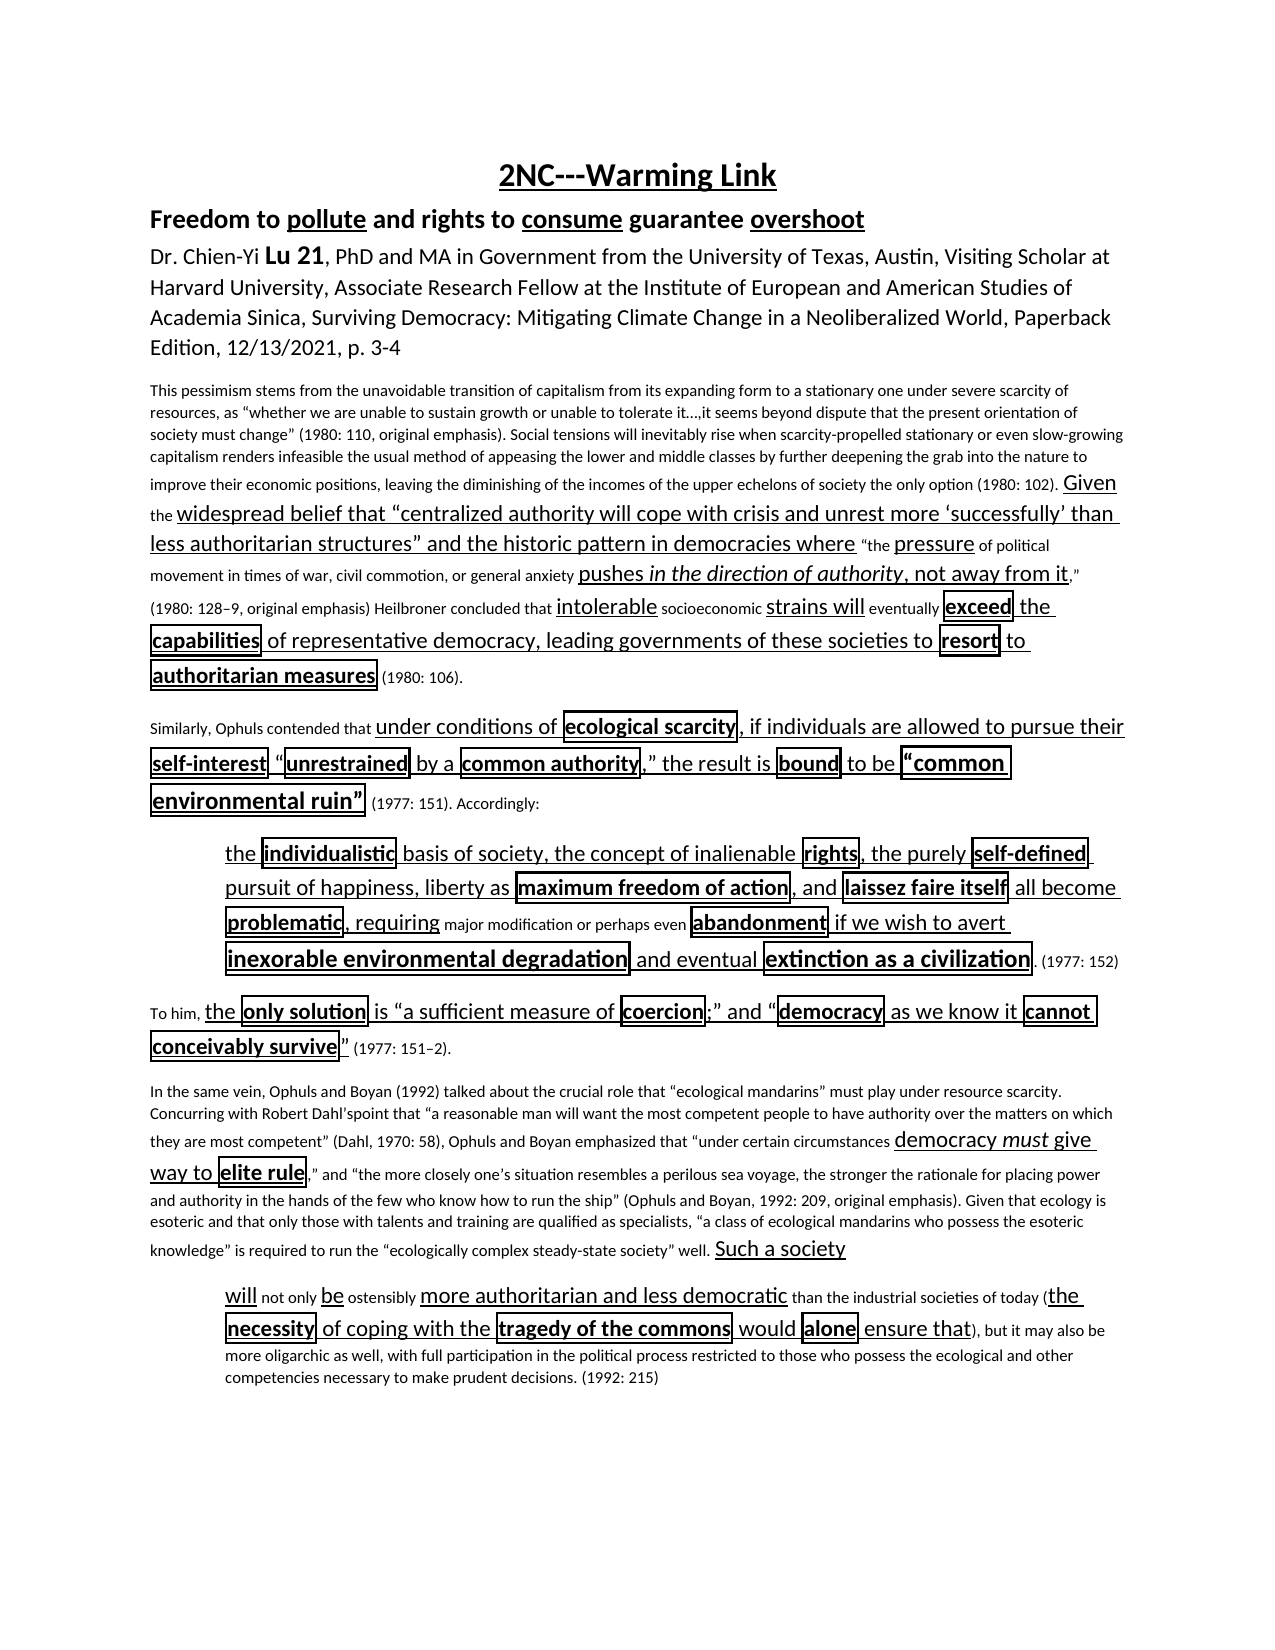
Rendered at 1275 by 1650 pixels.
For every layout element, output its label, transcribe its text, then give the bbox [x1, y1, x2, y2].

text the individualistic basis of society, the concept of inalienable rights, the purely self-defined pursuit of happiness, liberty as maximum freedom of action, and laissez faire itself all become problematic, requiring major modification or perhaps even abandonment if we wish to avert inexorable environmental degradation and eventual extinction as a civilization. (1977: 152) [225, 837, 1125, 976]
subtitle Freedom to pollute and rights to consume guarantee overshoot [150, 202, 1125, 235]
text To him, the only solution is “a sufficient measure of coercion;” and “democracy as we know it cannot conceivably survive” (1977: 151–2). [150, 995, 1125, 1062]
text This pessimism stems from the unavoidable transition of capitalism from its expanding form to a stationary one under severe scarcity of resources, as “whether we are unable to sustain growth or unable to tolerate it…,it seems beyond dispute that the present orientation of society must change” (1980: 110, original emphasis). Social tensions will inevitably rise when scarcity-propelled stationary or even slow-growing capitalism renders infeasible the usual method of appeasing the lower and middle classes by further deepening the grab into the nature to improve their economic positions, leaving the diminishing of the incomes of the upper echelons of society the only option (1980: 102). Given the widespread belief that “centralized authority will cope with crisis and unrest more ‘successfully’ than less authoritarian structures” and the historic pattern in democracies where “the pressure of political movement in times of war, civil commotion, or general anxiety pushes in the direction of authority, not away from it,” (1980: 128–9, original emphasis) Heilbroner concluded that intolerable socioeconomic strains will eventually exceed the capabilities of representative democracy, leading governments of these societies to resort to authoritarian measures (1980: 106). [150, 380, 1125, 691]
text will not only be ostensibly more authoritarian and less democratic than the industrial societies of today (the necessity of coping with the tragedy of the commons would alone ensure that), but it may also be more oligarchic as well, with full participation in the political process restricted to those who possess the ecological and other competencies necessary to make prudent decisions. (1992: 215) [225, 1281, 1125, 1387]
text Dr. Chien-Yi Lu 21, PhD and MA in Government from the University of Texas, Austin, Visiting Scholar at Harvard University, Associate Research Fellow at the Institute of European and American Studies of Academia Sinica, Surviving Democracy: Mitigating Climate Change in a Neoliberalized World, Paperback Edition, 12/13/2021, p. 3-4 [150, 238, 1125, 362]
subtitle 2NC---Warming Link [150, 154, 1125, 195]
text In the same vein, Ophuls and Boyan (1992) talked about the crucial role that “ecological mandarins” must play under resource scarcity. Concurring with Robert Dahl’spoint that “a reasonable man will want the most competent people to have authority over the matters on which they are most competent” (Dahl, 1970: 58), Ophuls and Boyan emphasized that “under certain circumstances democracy must give way to elite rule,” and “the more closely one’s situation resembles a perilous sea voyage, the stronger the rationale for placing power and authority in the hands of the few who know how to run the ship” (Ophuls and Boyan, 1992: 209, original emphasis). Given that ecology is esoteric and that only those with talents and training are qualified as specialists, “a class of ecological mandarins who possess the esoteric knowledge” is required to run the “ecologically complex steady-state society” well. Such a society [150, 1081, 1125, 1262]
text Similarly, Ophuls contended that under conditions of ecological scarcity, if individuals are allowed to pursue their self-interest “unrestrained by a common authority,” the result is bound to be “common environmental ruin” (1977: 151). Accordingly: [150, 710, 1125, 817]
